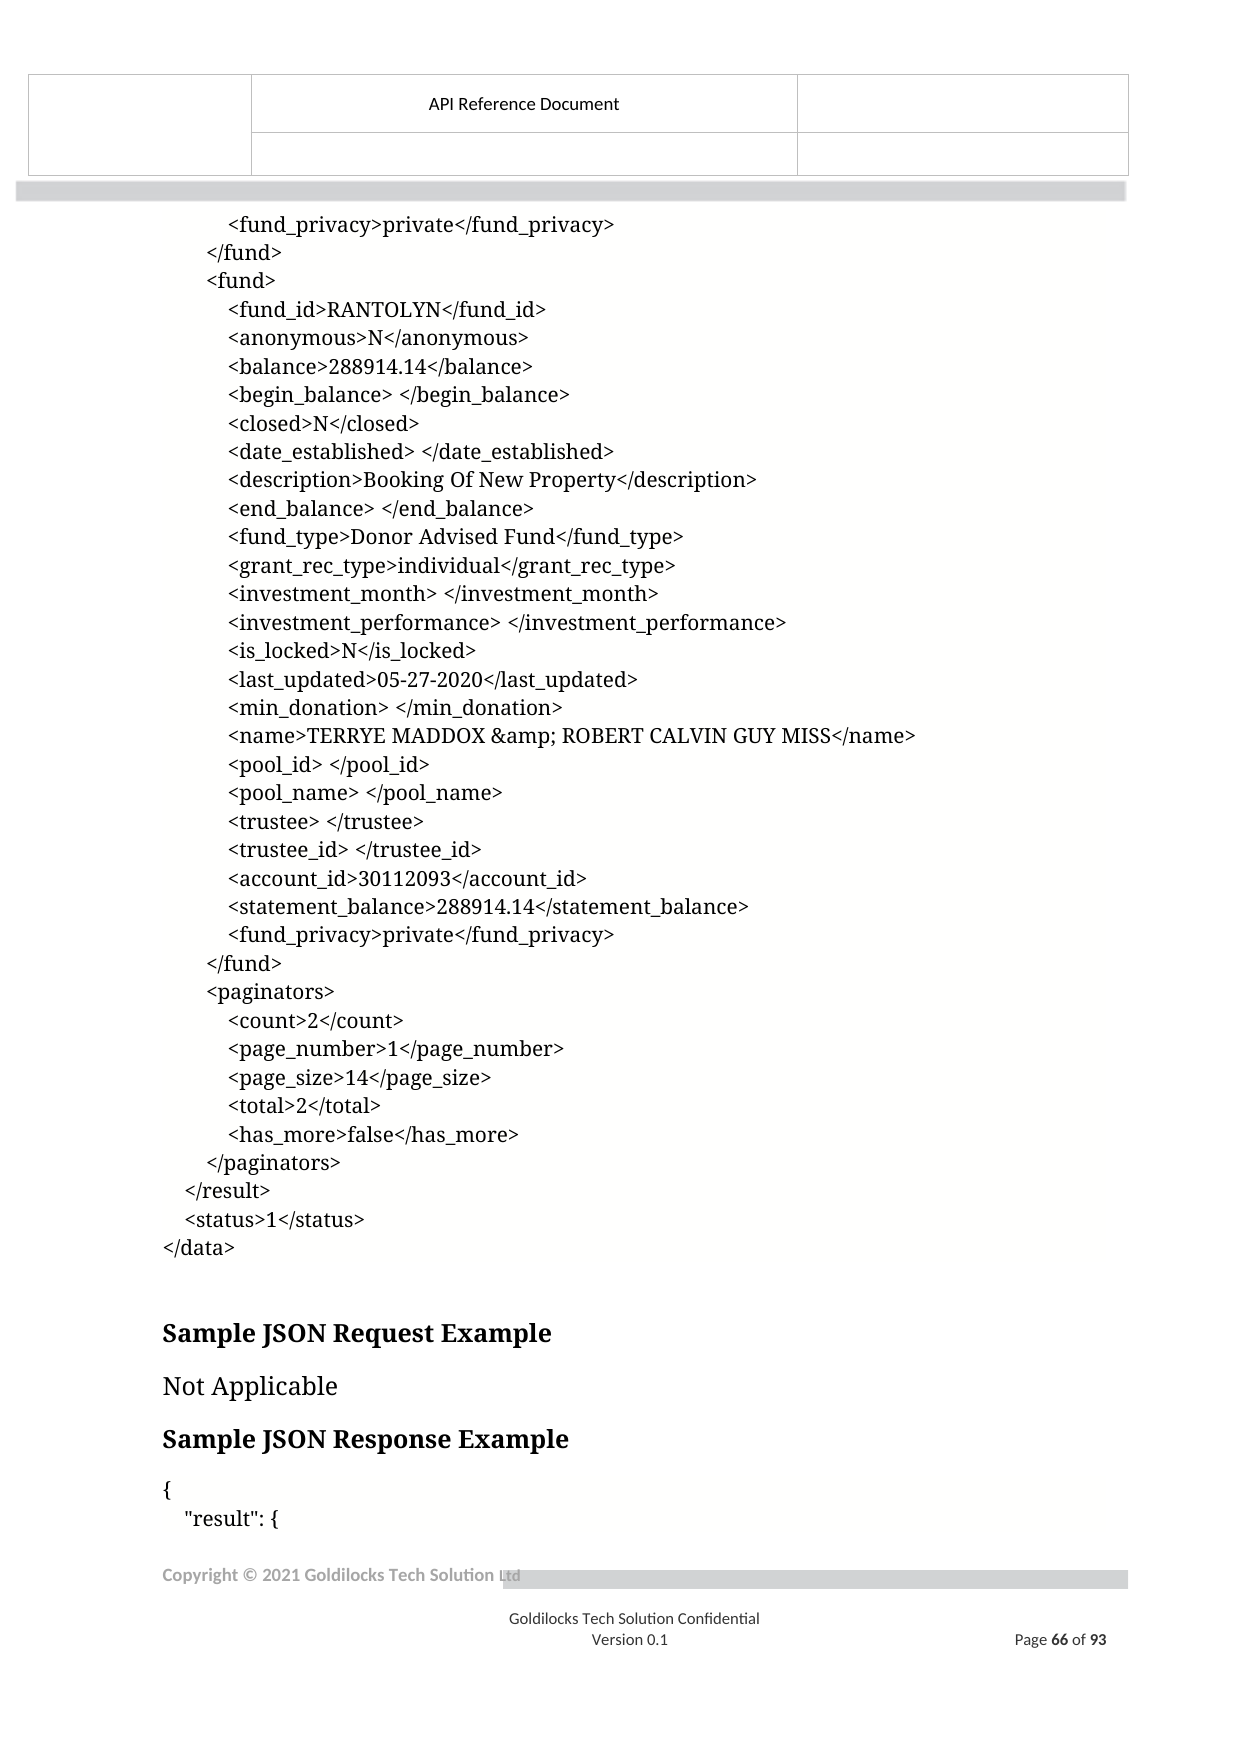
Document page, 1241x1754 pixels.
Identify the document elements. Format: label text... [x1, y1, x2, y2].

text <last_updated>05-27-2020</last_updated> [162, 665, 1106, 693]
text <grant_rec_type>individual</grant_rec_type> [162, 551, 1106, 579]
text <fund_privacy>private</fund_privacy> [162, 210, 1106, 238]
text <balance>288914.14</balance> [162, 352, 1106, 380]
text <fund_privacy>private</fund_privacy> [162, 921, 1106, 949]
text </fund> [162, 949, 1106, 977]
text <count>2</count> [162, 1006, 1106, 1034]
text <min_donation> </min_donation> [162, 693, 1106, 722]
text <fund_id>RANTOLYN</fund_id> [162, 295, 1106, 323]
text { [162, 1476, 1106, 1504]
text <status>1</status> [162, 1205, 1106, 1233]
text <total>2</total> [162, 1091, 1106, 1120]
text </paginators> [162, 1148, 1106, 1177]
text <begin_balance> </begin_balance> [162, 380, 1106, 409]
text </fund> [162, 238, 1106, 267]
text <investment_month> </investment_month> [162, 579, 1106, 608]
text <statement_balance>288914.14</statement_balance> [162, 892, 1106, 921]
text Sample JSON Response Example [162, 1422, 1106, 1456]
text <trustee> </trustee> [162, 807, 1106, 835]
text <pool_id> </pool_id> [162, 750, 1106, 778]
text "result": { [162, 1504, 1106, 1532]
text <investment_performance> </investment_performance> [162, 608, 1106, 636]
text </result> [162, 1177, 1106, 1205]
text Sample JSON Request Example [162, 1315, 1106, 1349]
text <fund> [162, 267, 1106, 295]
text <pool_name> </pool_name> [162, 778, 1106, 807]
text <page_size>14</page_size> [162, 1063, 1106, 1091]
text <has_more>false</has_more> [162, 1120, 1106, 1148]
text Not Applicable [162, 1369, 1106, 1403]
text <trustee_id> </trustee_id> [162, 835, 1106, 864]
text <end_balance> </end_balance> [162, 494, 1106, 522]
picture [503, 1570, 1129, 1589]
text </data> [162, 1233, 1106, 1262]
text <is_locked>N</is_locked> [162, 636, 1106, 665]
text <account_id>30112093</account_id> [162, 864, 1106, 892]
text <description>Booking Of New Property</description> [162, 466, 1106, 494]
text <name>TERRYE MADDOX &amp; ROBERT CALVIN GUY MISS</name> [162, 722, 1106, 750]
text <closed>N</closed> [162, 409, 1106, 437]
text <fund_type>Donor Advised Fund</fund_type> [162, 522, 1106, 551]
text <anonymous>N</anonymous> [162, 323, 1106, 352]
text <page_number>1</page_number> [162, 1034, 1106, 1063]
text <paginators> [162, 977, 1106, 1006]
picture [15, 179, 1129, 203]
text <date_established> </date_established> [162, 437, 1106, 466]
